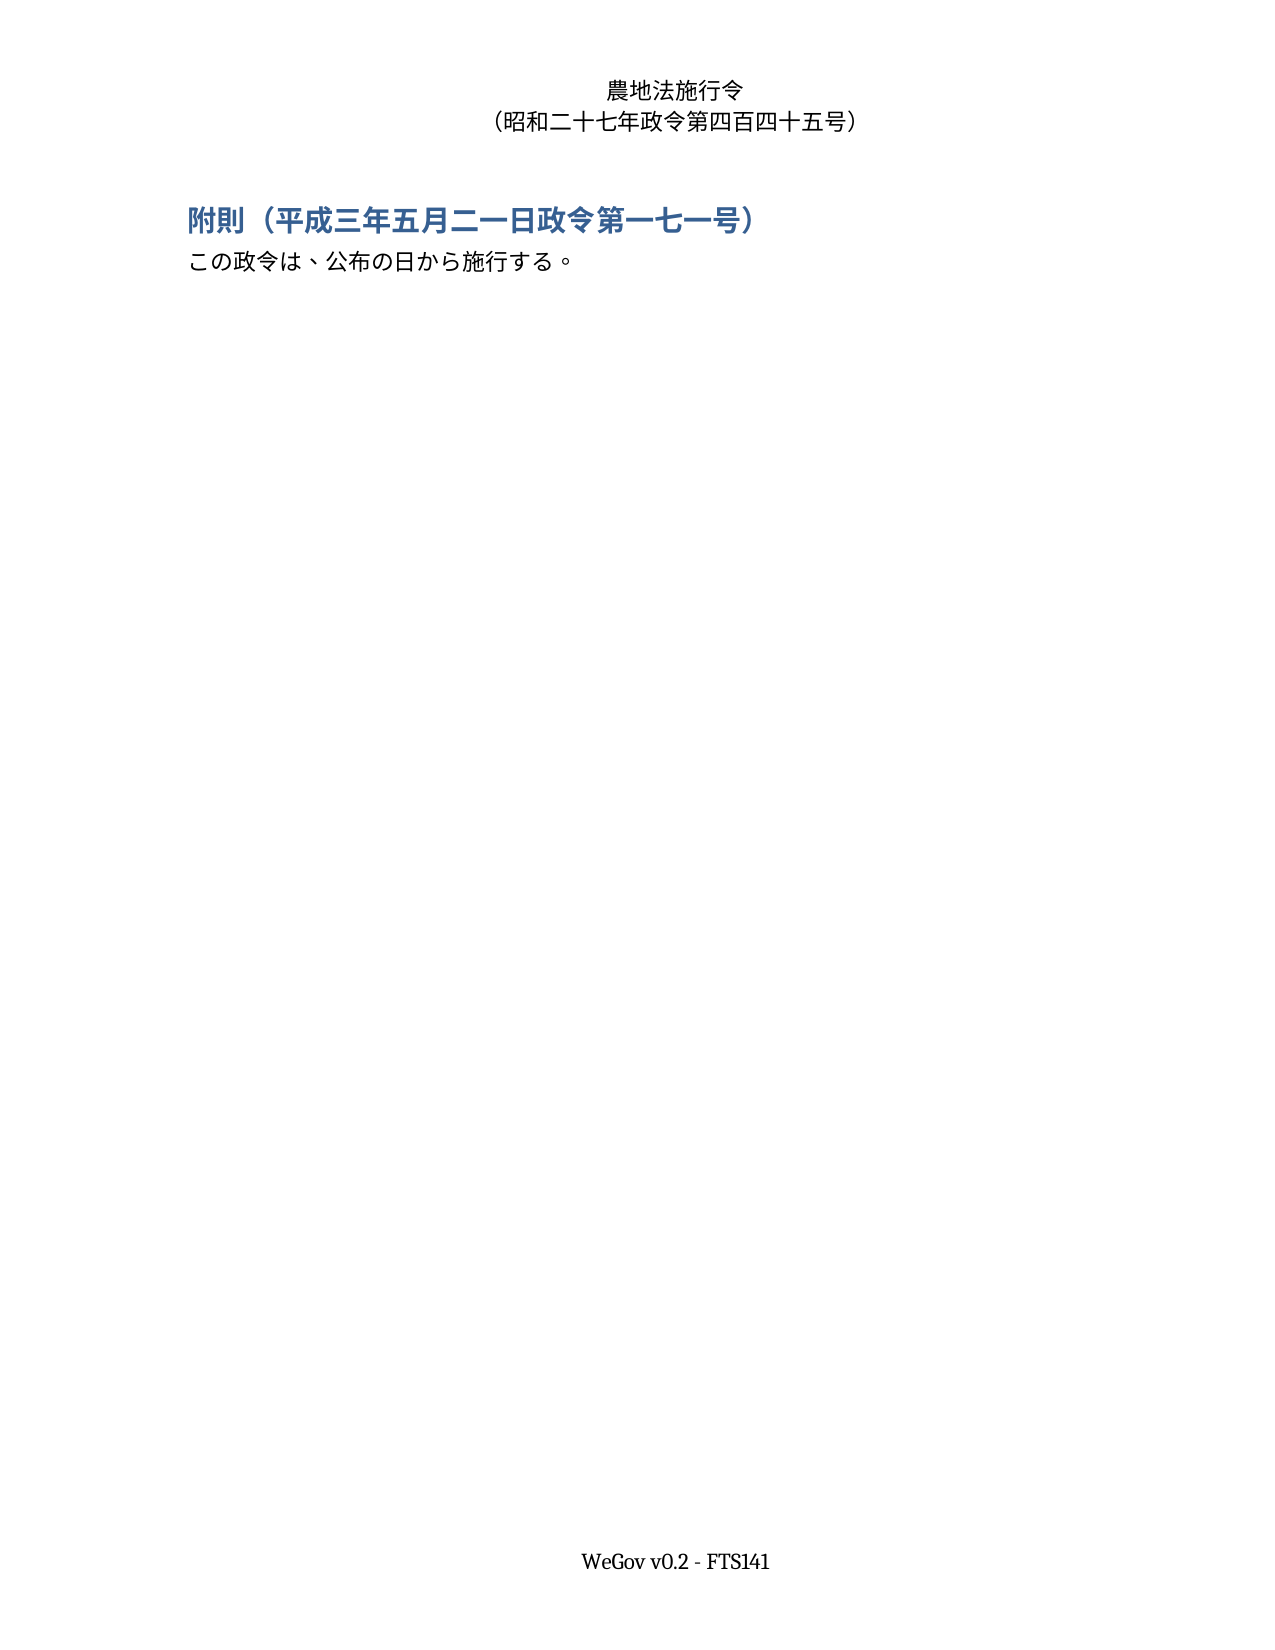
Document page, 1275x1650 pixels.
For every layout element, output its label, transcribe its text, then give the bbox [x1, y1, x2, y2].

subtitle 附則（平成三年五月二一日政令第一七一号） [187, 200, 1087, 240]
text この政令は、公布の日から施行する。 [187, 246, 1087, 277]
